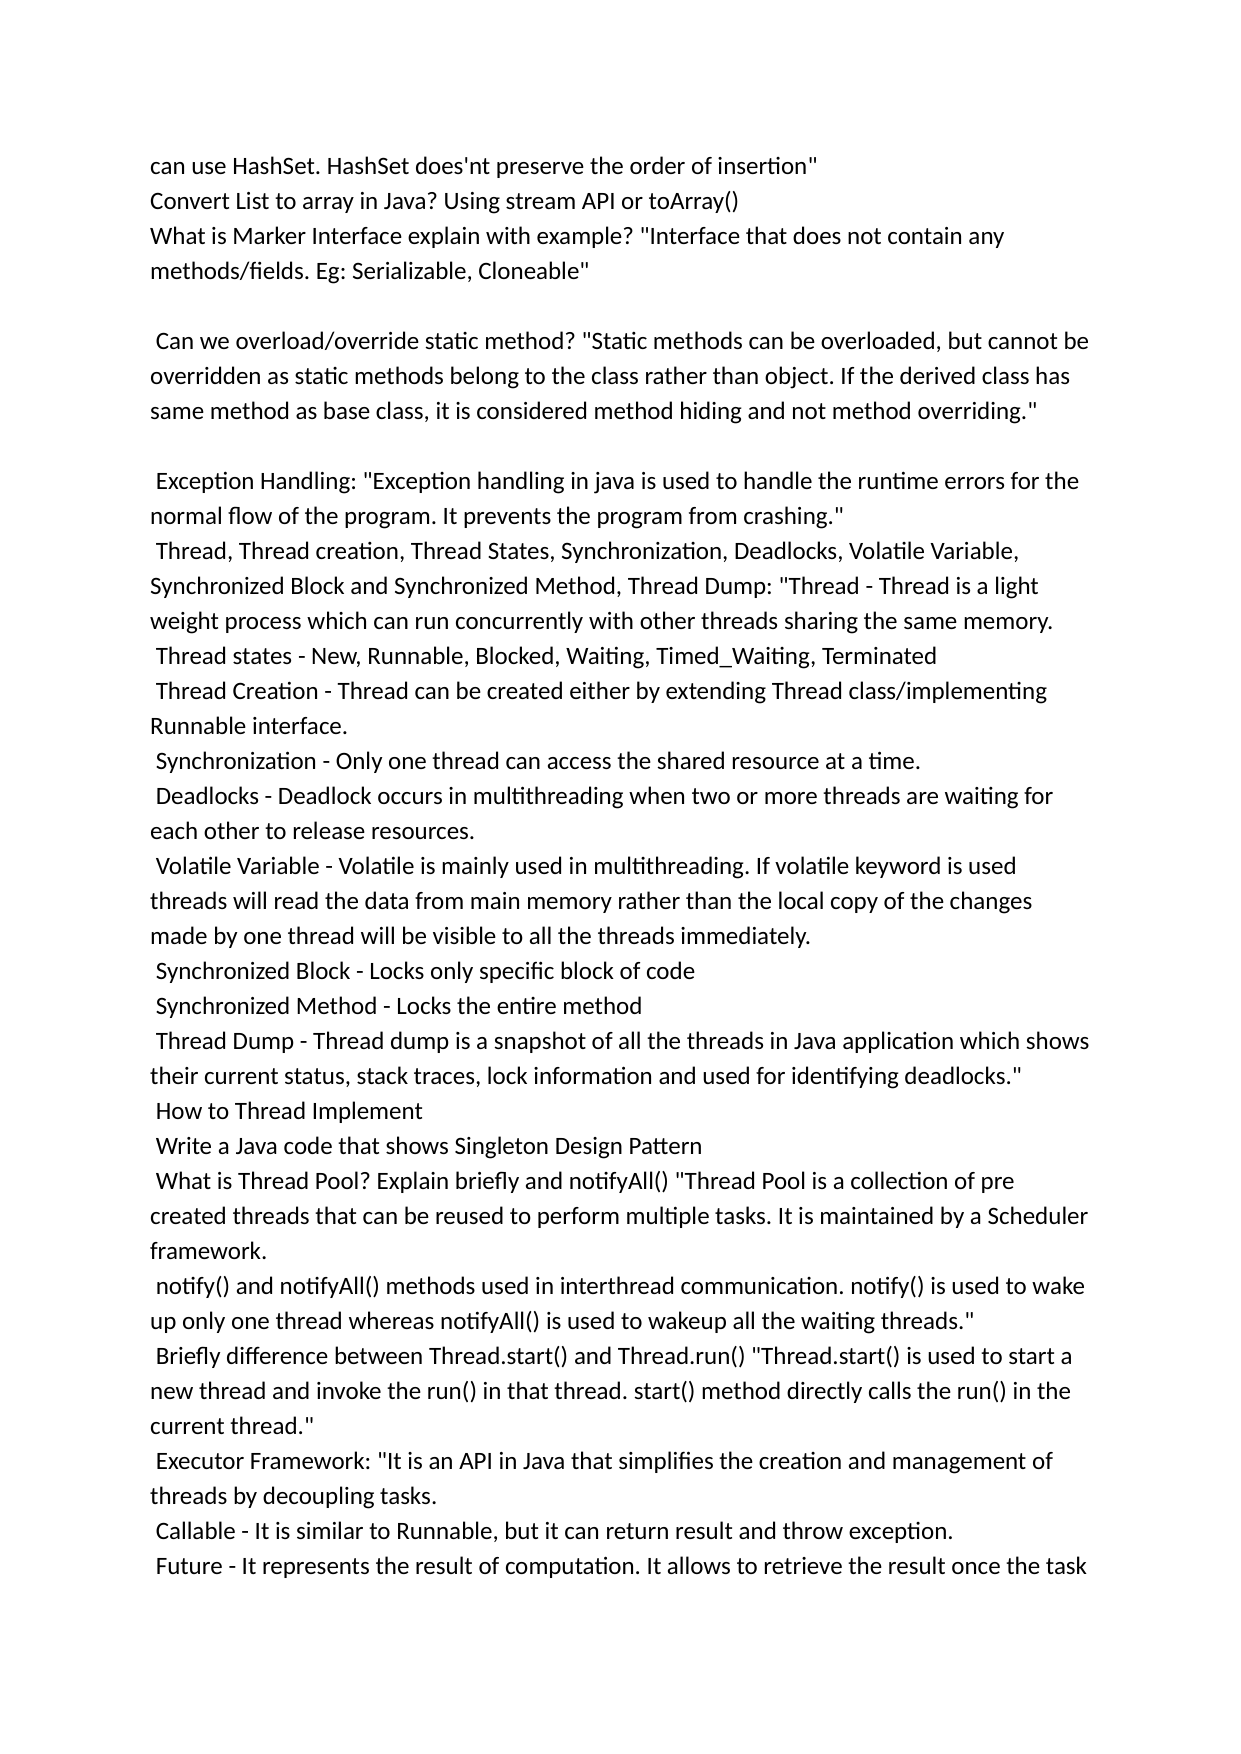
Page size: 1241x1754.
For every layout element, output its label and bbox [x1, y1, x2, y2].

text [150, 150, 1090, 1581]
